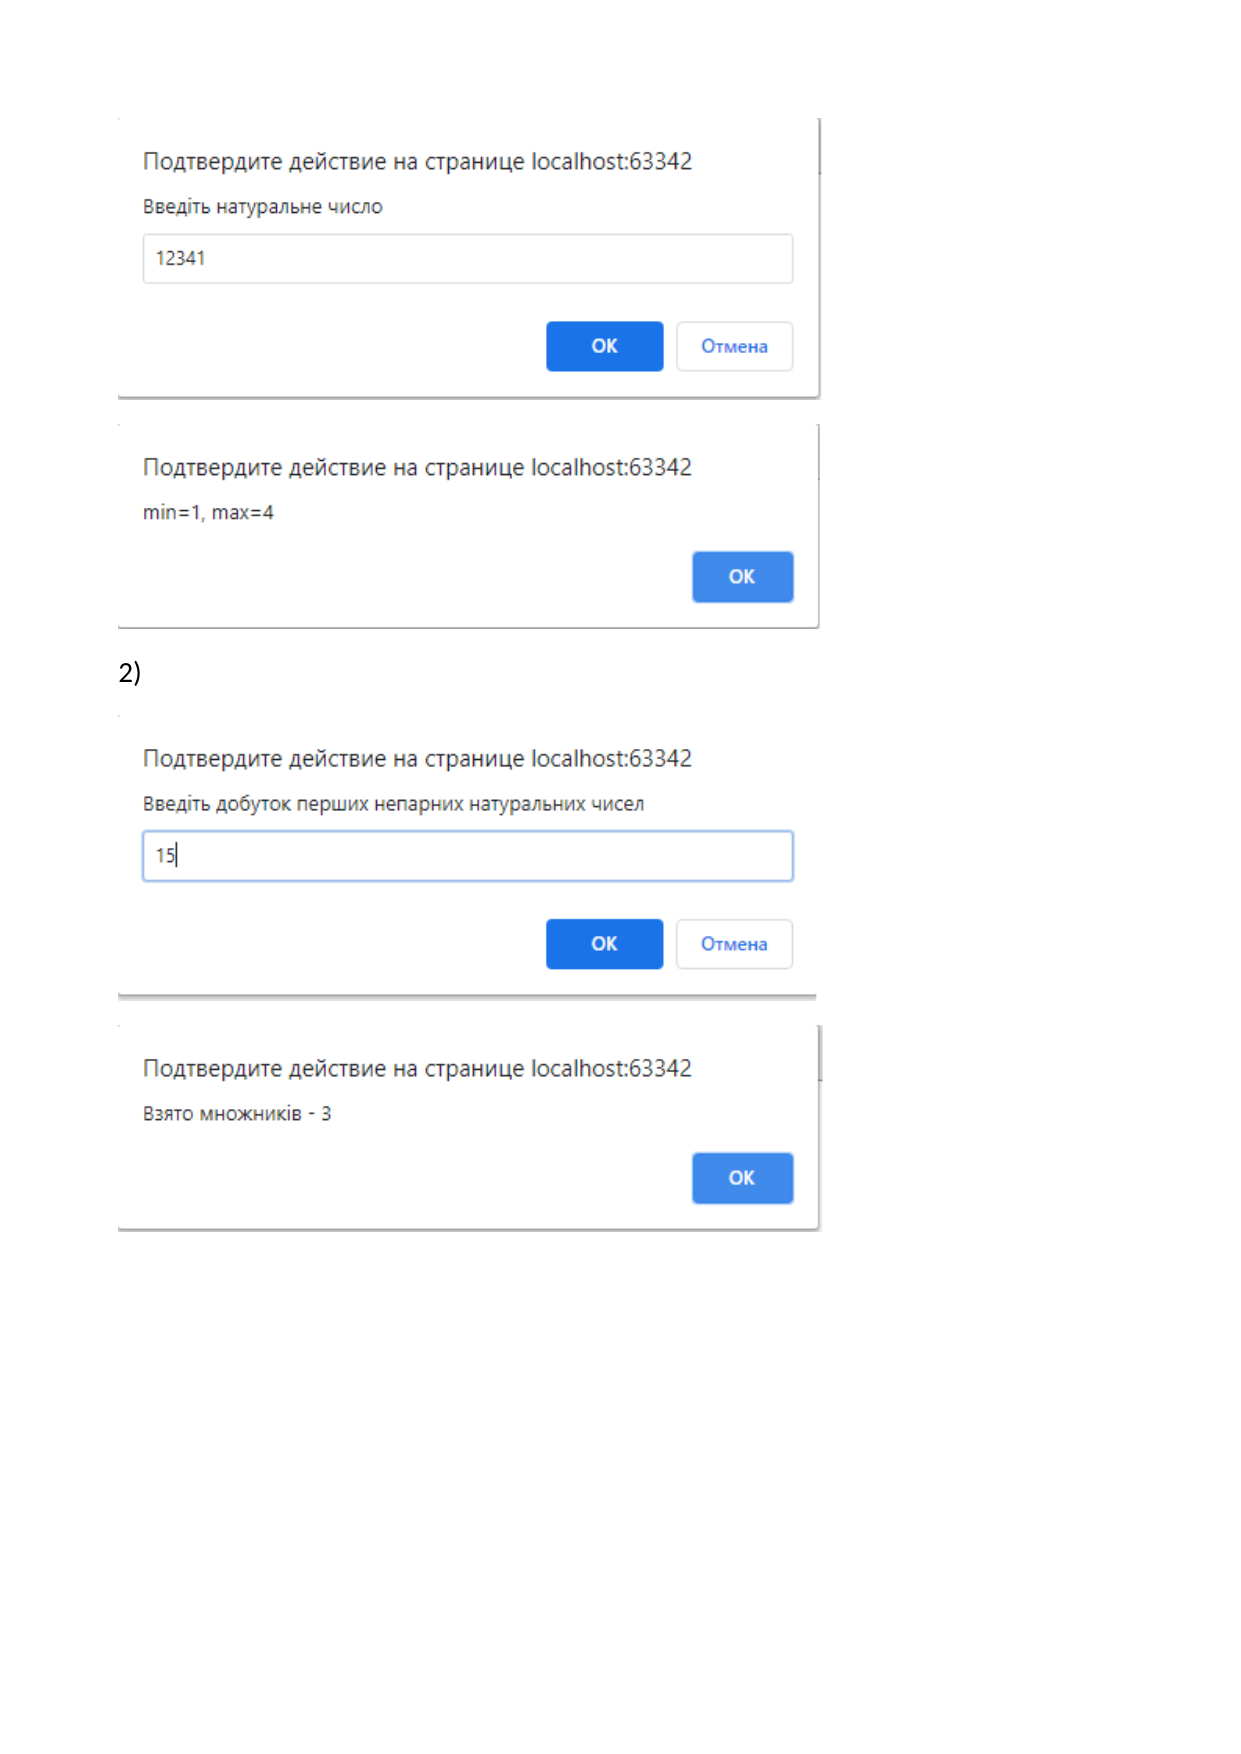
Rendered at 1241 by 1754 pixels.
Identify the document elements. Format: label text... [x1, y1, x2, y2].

picture [118, 118, 822, 400]
picture [118, 1025, 823, 1232]
text 2) [118, 654, 1122, 690]
picture [118, 424, 820, 629]
picture [118, 715, 817, 1001]
